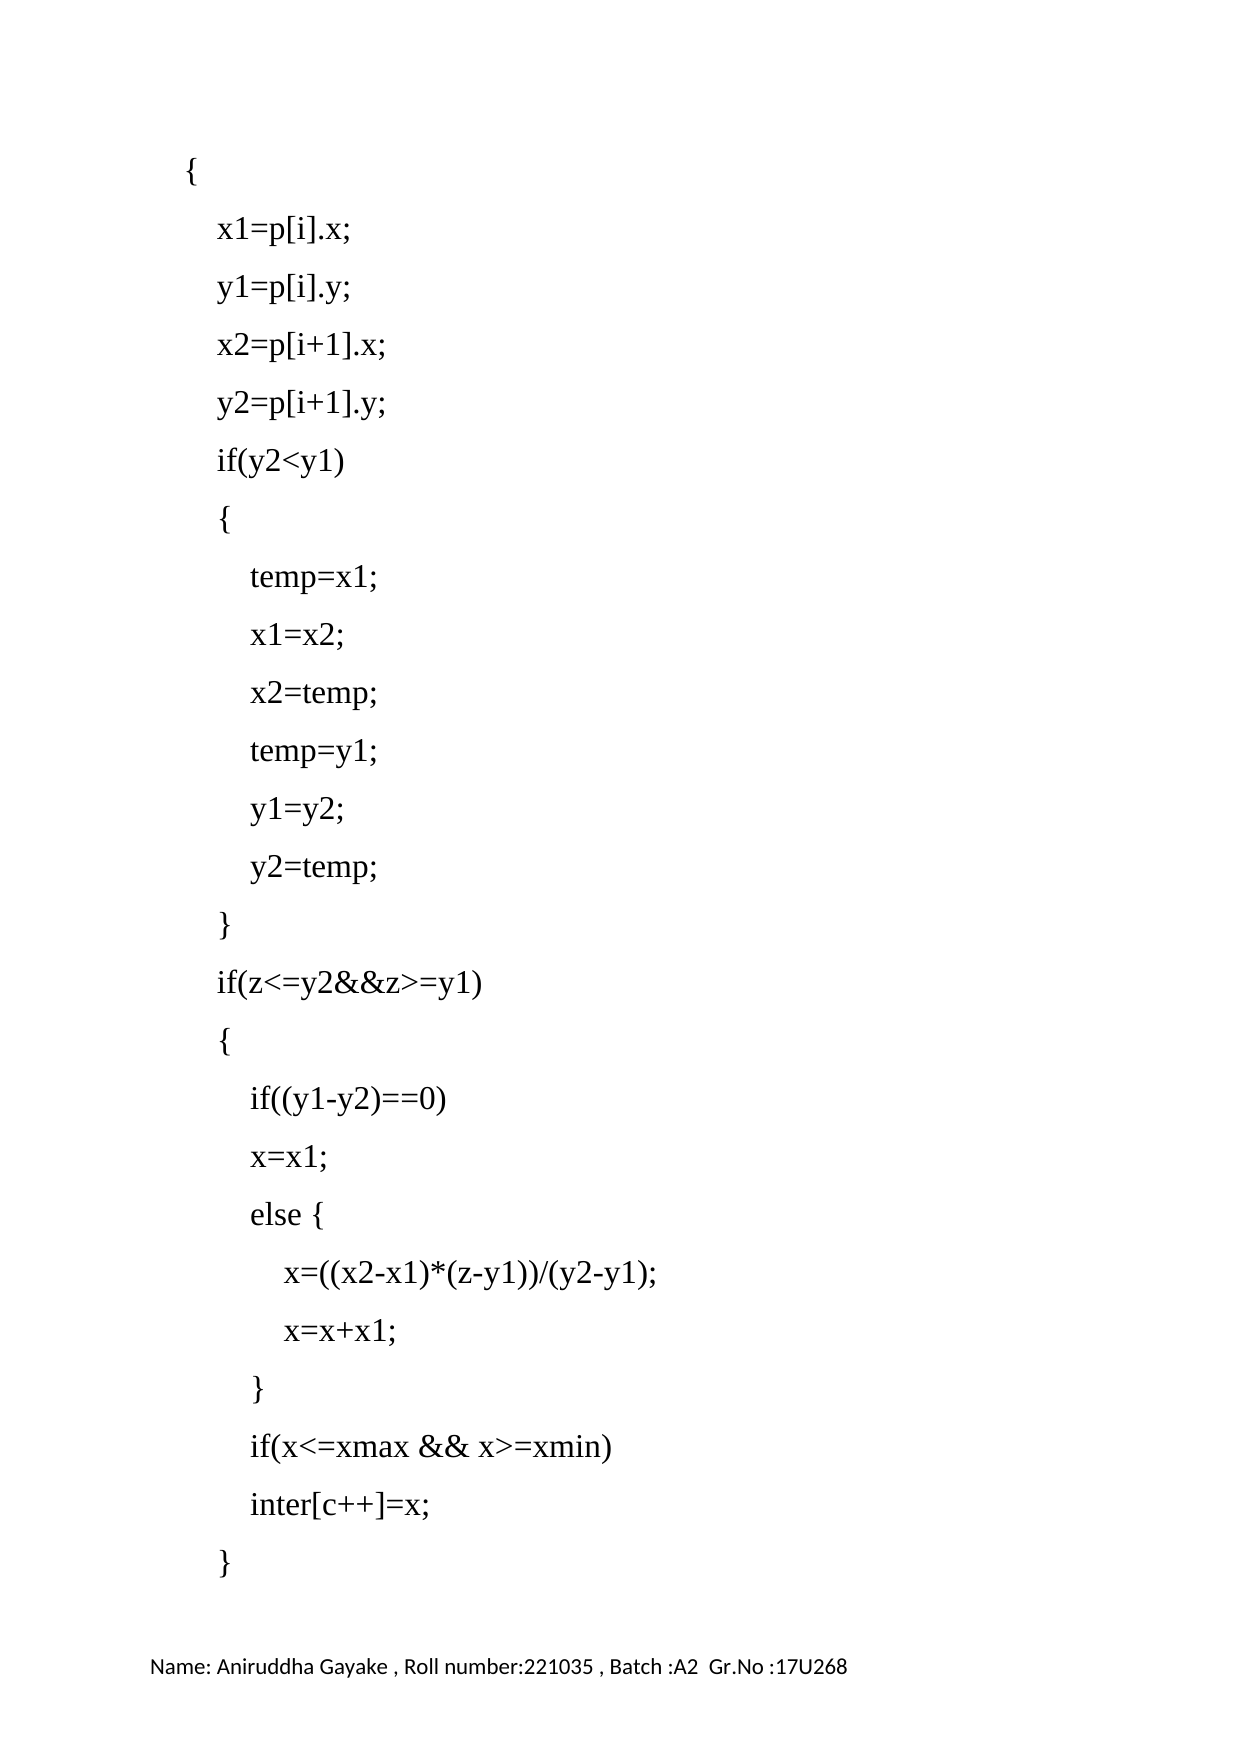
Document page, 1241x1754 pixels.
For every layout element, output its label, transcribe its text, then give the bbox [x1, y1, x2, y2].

text y2=p[i+1].y; [150, 382, 1090, 420]
text x2=p[i+1].x; [150, 324, 1090, 362]
text if(z<=y2&&z>=y1) [150, 962, 1090, 1001]
text if(y2<y1) [150, 440, 1090, 478]
text x1=p[i].x; [150, 208, 1090, 246]
text x=x1; [150, 1136, 1090, 1175]
text inter[c++]=x; [150, 1484, 1090, 1523]
text y1=p[i].y; [150, 266, 1090, 304]
text y2=temp; [150, 846, 1090, 884]
text if(x<=xmax && x>=xmin) [150, 1426, 1090, 1465]
text y1=y2; [150, 788, 1090, 827]
text } [150, 1542, 1090, 1581]
text } [150, 904, 1090, 943]
text else { [150, 1194, 1090, 1233]
text temp=x1; [150, 556, 1090, 594]
text x=x+x1; [150, 1310, 1090, 1349]
text } [150, 1368, 1090, 1407]
text { [150, 498, 1090, 536]
text x2=temp; [150, 672, 1090, 711]
text if((y1-y2)==0) [150, 1078, 1090, 1117]
text x1=x2; [150, 614, 1090, 652]
text { [150, 150, 1090, 188]
text temp=y1; [150, 730, 1090, 768]
text { [150, 1020, 1090, 1059]
text x=((x2-x1)*(z-y1))/(y2-y1); [150, 1252, 1090, 1291]
